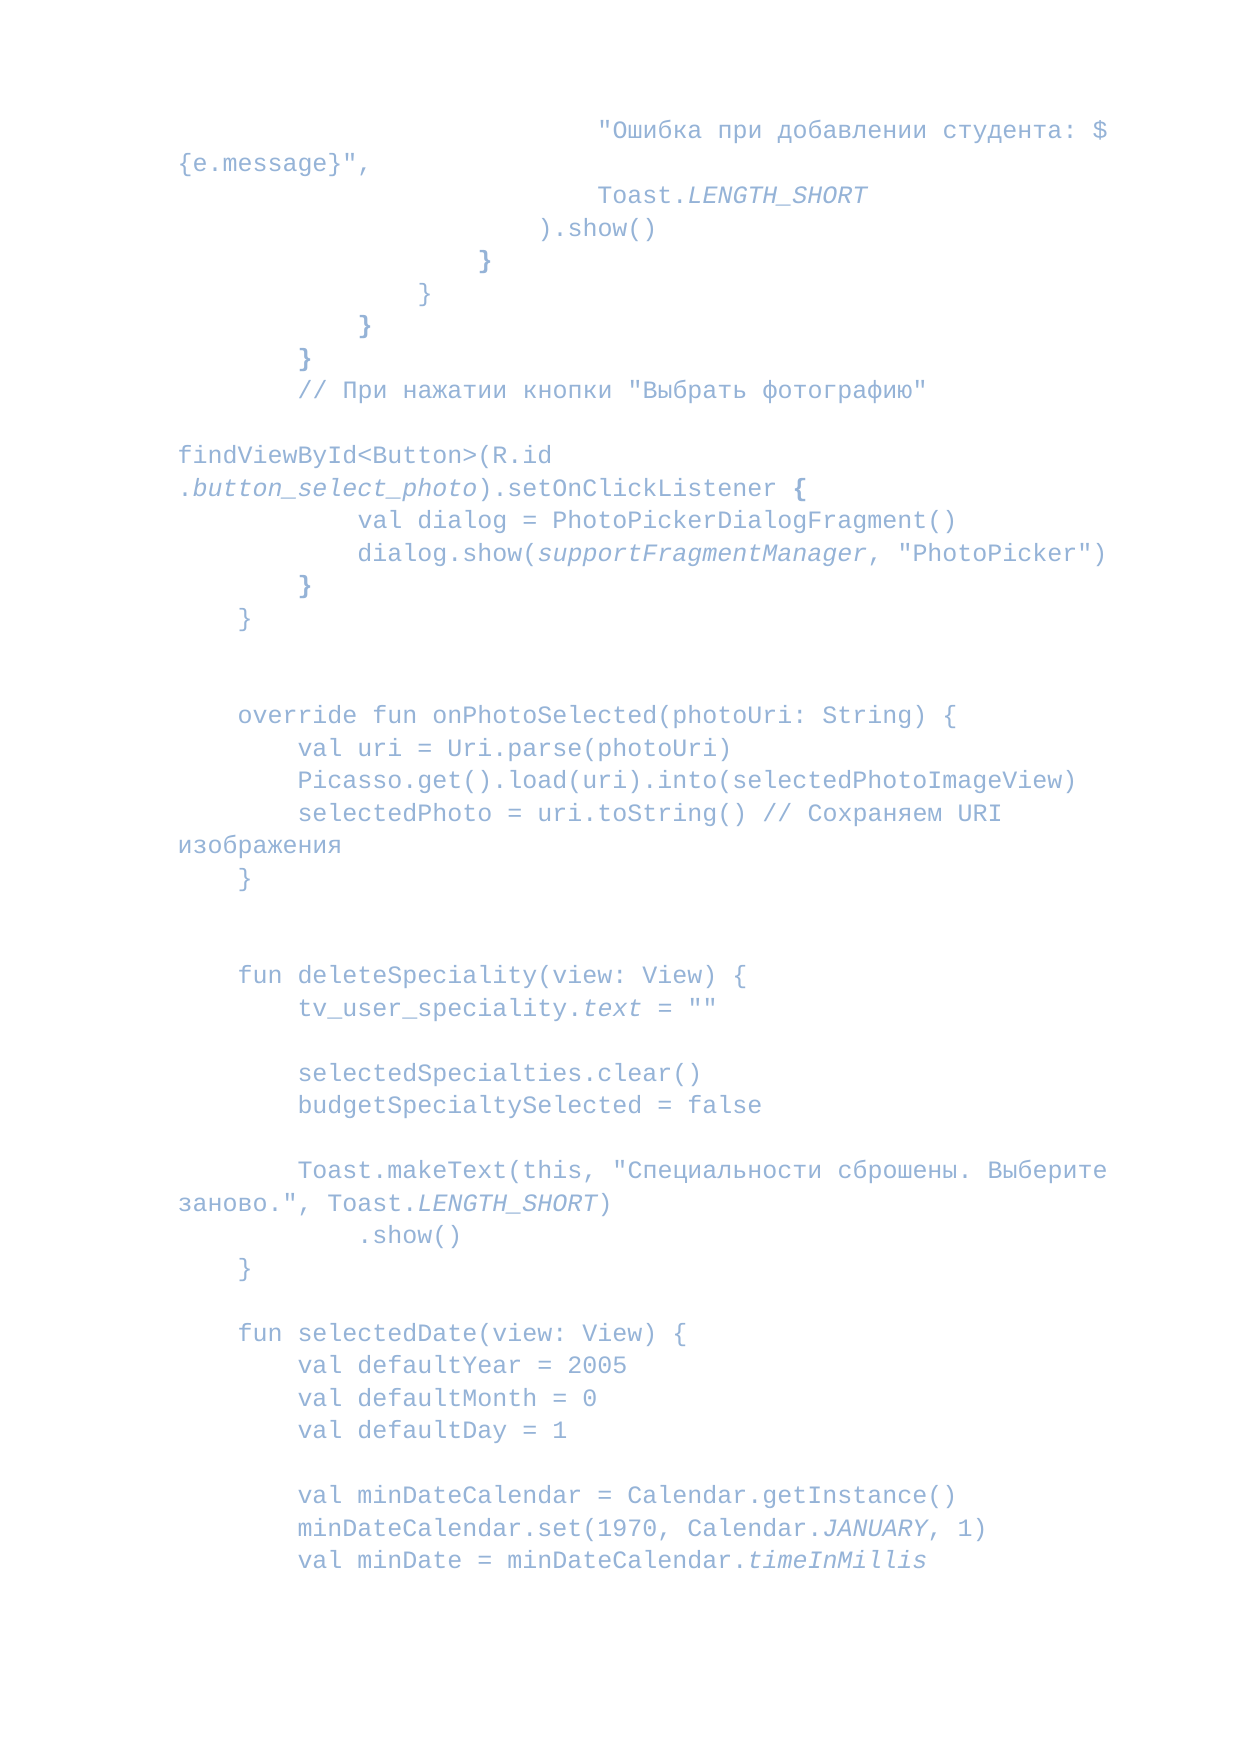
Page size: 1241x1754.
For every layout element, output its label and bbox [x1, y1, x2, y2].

text [177, 118, 1152, 1609]
